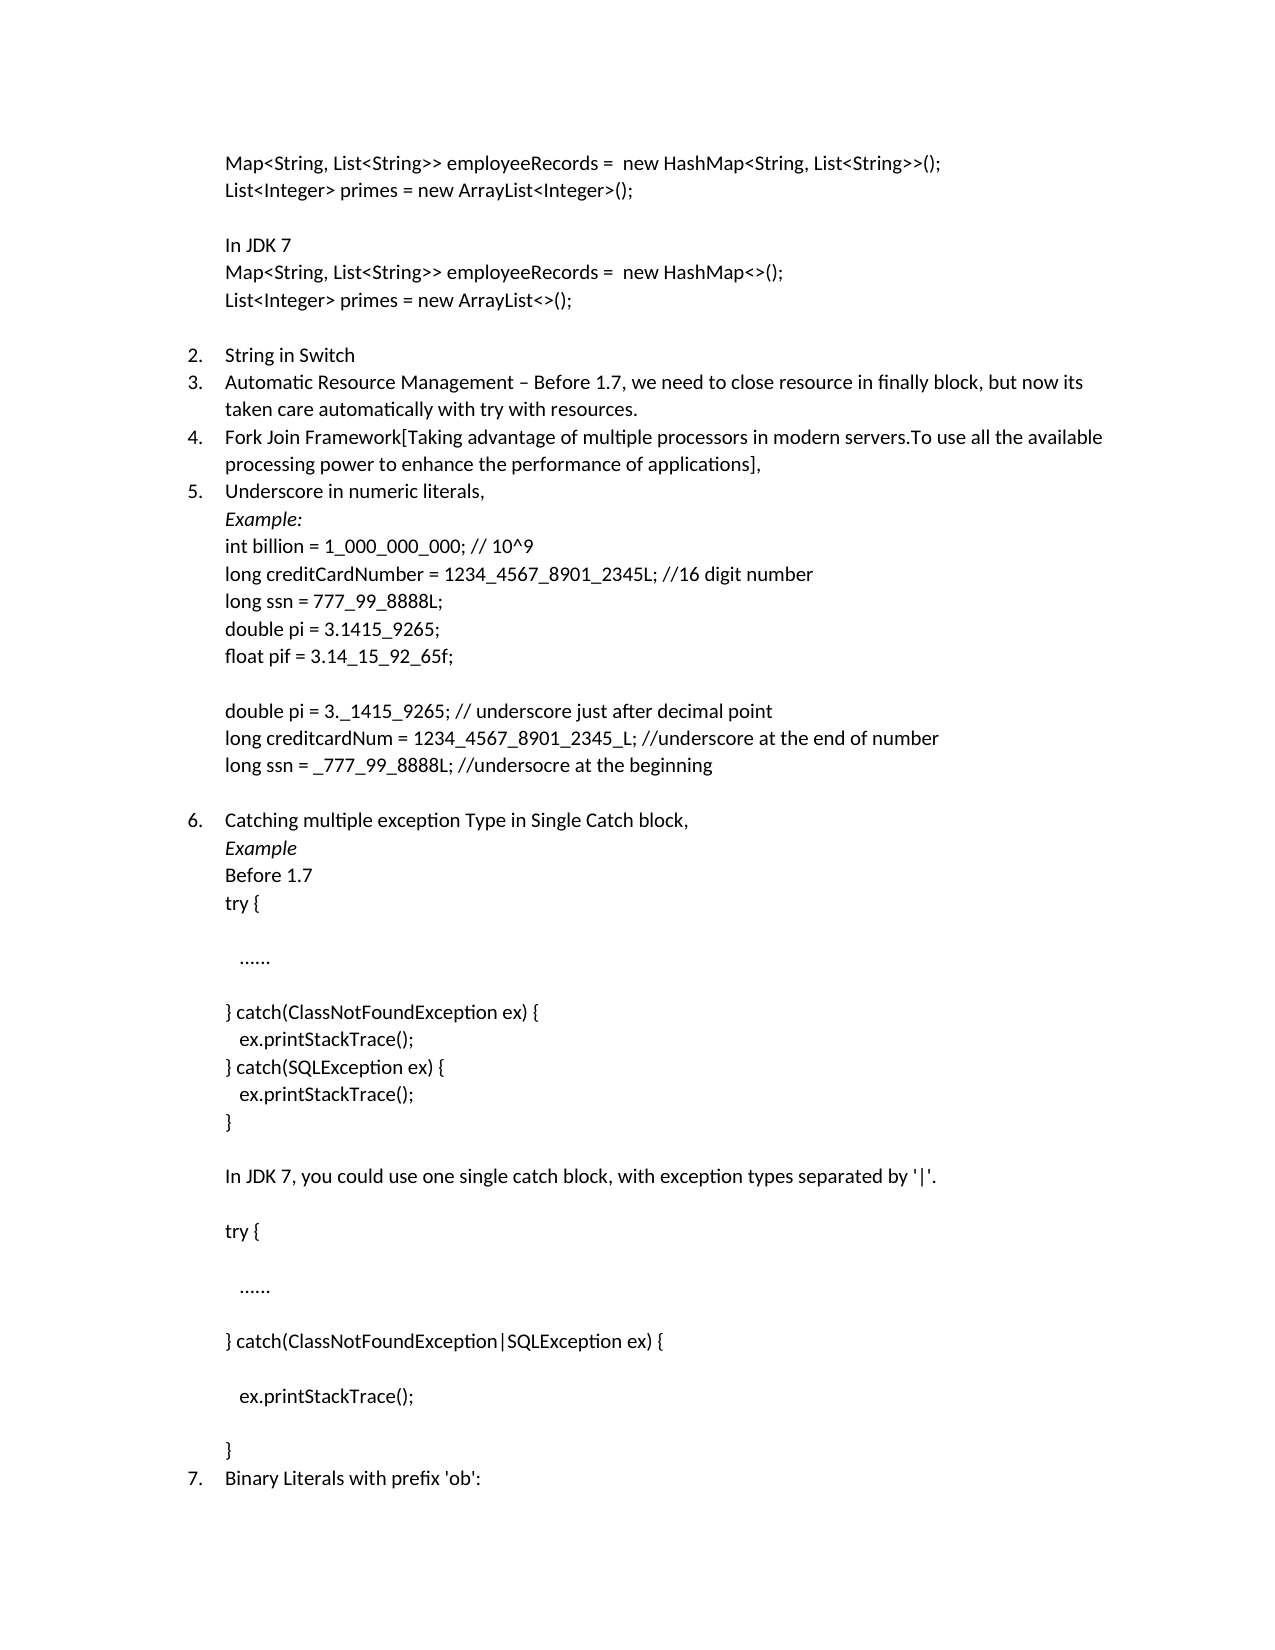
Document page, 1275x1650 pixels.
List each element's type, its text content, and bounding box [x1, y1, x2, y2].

list Map<String, List<String>> employeeRecords = new HashMap<>(); [225, 259, 1125, 285]
list ...... [225, 1273, 1125, 1299]
list ex.printStackTrace(); [225, 1027, 1125, 1052]
list } catch(SQLException ex) { [225, 1054, 1125, 1079]
list Catching multiple exception Type in Single Catch block, [187, 807, 1125, 833]
list float pif = 3.14_15_92_65f; [225, 643, 1125, 668]
list } [225, 1109, 1125, 1134]
list int billion = 1_000_000_000; // 10^9 [225, 533, 1125, 559]
list ex.printStackTrace(); [225, 1383, 1125, 1408]
list long ssn = 777_99_8888L; [225, 588, 1125, 614]
list ...... [225, 944, 1125, 970]
list Automatic Resource Management – Before 1.7, we need to close resource in finally block, but now its taken care automatically with try with resources. [187, 369, 1125, 422]
list double pi = 3._1415_9265; // underscore just after decimal point [225, 698, 1125, 723]
list Fork Join Framework[Taking advantage of multiple processors in modern servers.To use all the available processing power to enhance the performance of applications], [187, 424, 1125, 477]
list } catch(ClassNotFoundException|SQLException ex) { [225, 1328, 1125, 1353]
list Underscore in numeric literals, [187, 479, 1125, 504]
list } catch(ClassNotFoundException ex) { [225, 999, 1125, 1025]
list String in Switch [187, 342, 1125, 367]
list long ssn = _777_99_8888L; //undersocre at the beginning [225, 753, 1125, 778]
list In JDK 7, you could use one single catch block, with exception types separated by '|'. [225, 1164, 1125, 1189]
list List<Integer> primes = new ArrayList<Integer>(); [225, 177, 1125, 203]
list Example: [225, 506, 1125, 532]
list try { [225, 890, 1125, 915]
list ex.printStackTrace(); [225, 1081, 1125, 1107]
list Map<String, List<String>> employeeRecords = new HashMap<String, List<String>>(); [225, 150, 1125, 175]
list List<Integer> primes = new ArrayList<>(); [225, 287, 1125, 312]
list Before 1.7 [225, 862, 1125, 888]
list double pi = 3.1415_9265; [225, 616, 1125, 641]
list long creditcardNum = 1234_4567_8901_2345_L; //underscore at the end of number [225, 725, 1125, 751]
list try { [225, 1218, 1125, 1244]
list Binary Literals with prefix 'ob': [187, 1465, 1125, 1490]
list } [225, 1438, 1125, 1463]
list long creditCardNumber = 1234_4567_8901_2345L; //16 digit number [225, 561, 1125, 586]
list In JDK 7 [225, 232, 1125, 258]
list Example [225, 835, 1125, 860]
